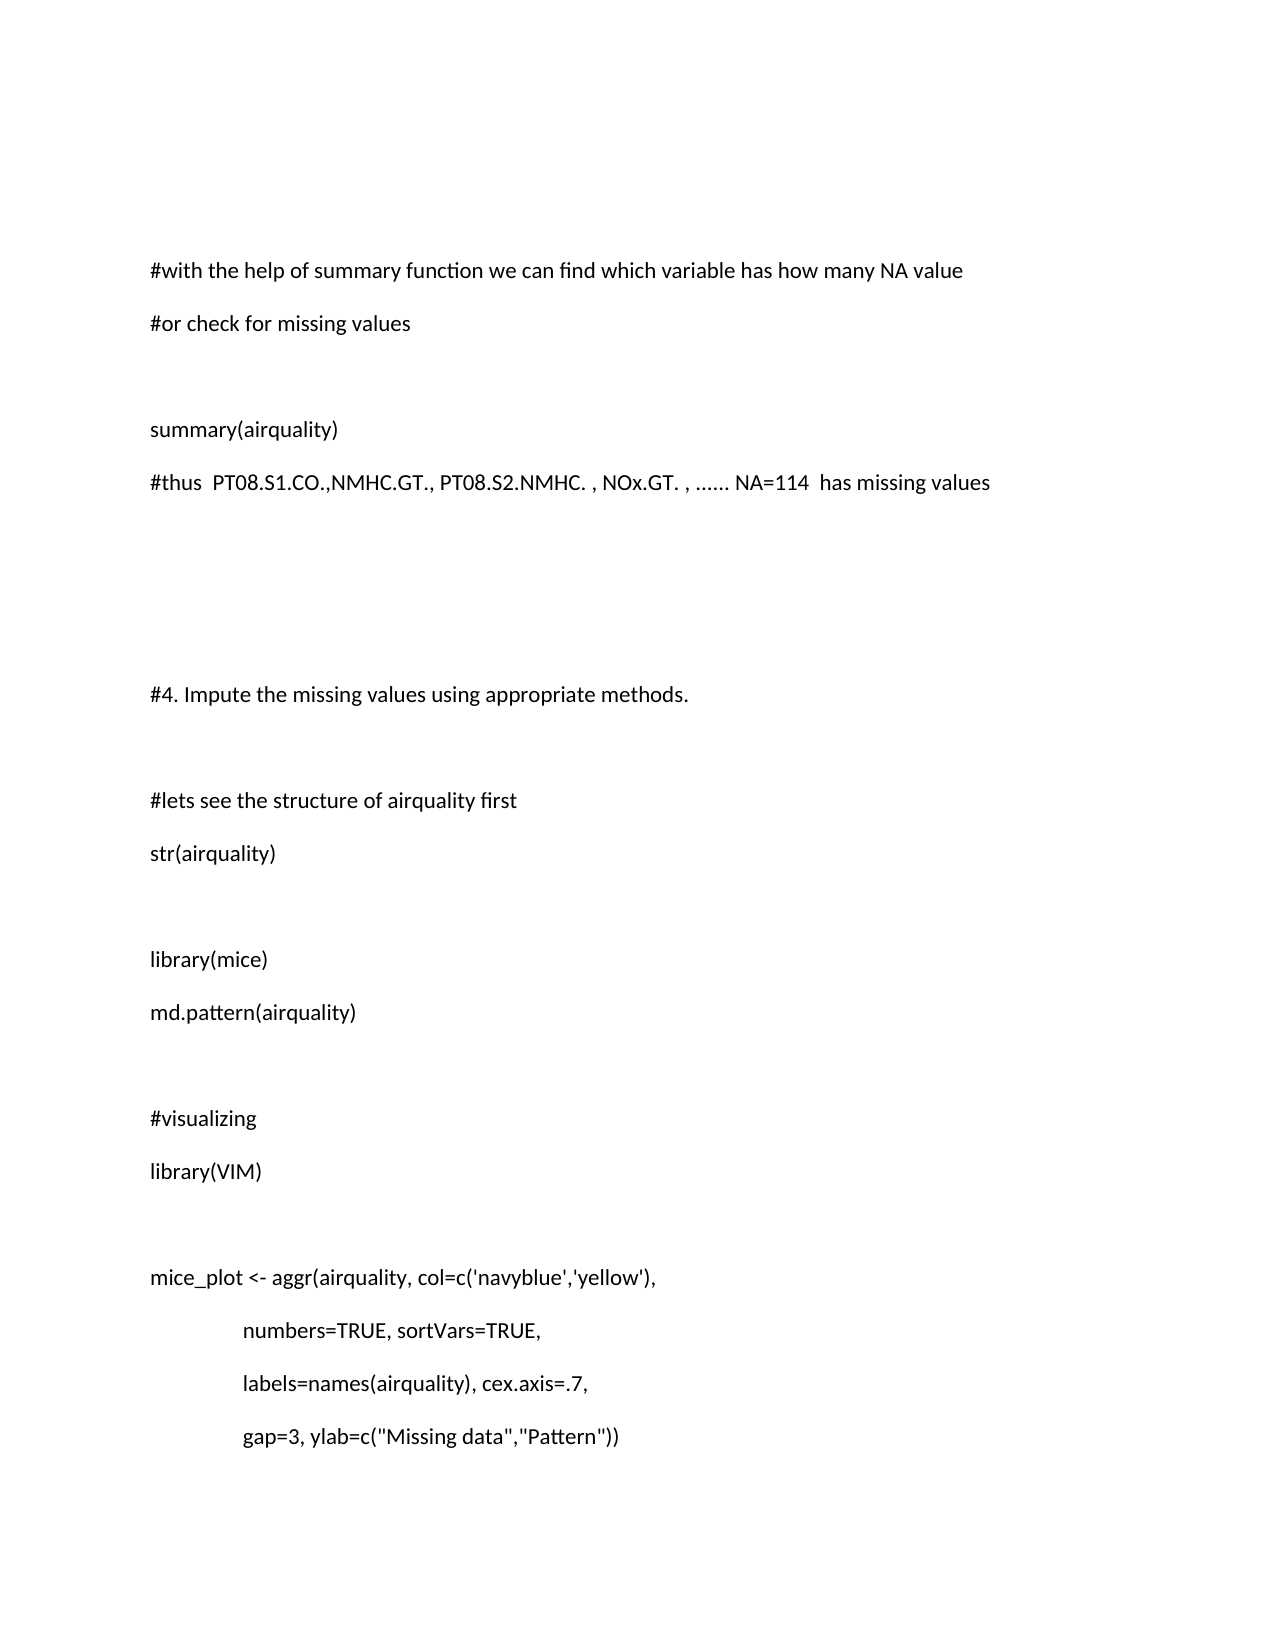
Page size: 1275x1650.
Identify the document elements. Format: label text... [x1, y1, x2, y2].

text #or check for missing values [150, 309, 1125, 337]
text #with the help of summary function we can find which variable has how many NA value [150, 256, 1125, 284]
text library(mice) [150, 945, 1125, 973]
text md.pattern(airquality) [150, 998, 1125, 1026]
text mice_plot <- aggr(airquality, col=c('navyblue','yellow'), [150, 1263, 1125, 1291]
text numbers=TRUE, sortVars=TRUE, [150, 1316, 1125, 1344]
text #lets see the structure of airquality first [150, 786, 1125, 814]
text gap=3, ylab=c("Missing data","Pattern")) [150, 1422, 1125, 1451]
text summary(airquality) [150, 415, 1125, 443]
text #visualizing [150, 1104, 1125, 1132]
text str(airquality) [150, 839, 1125, 867]
text #4. Impute the missing values using appropriate methods. [150, 680, 1125, 708]
text labels=names(airquality), cex.axis=.7, [150, 1369, 1125, 1397]
text #thus PT08.S1.CO.,NMHC.GT., PT08.S2.NMHC. , NOx.GT. , ...... NA=114 has missing values [150, 468, 1125, 496]
text library(VIM) [150, 1157, 1125, 1185]
